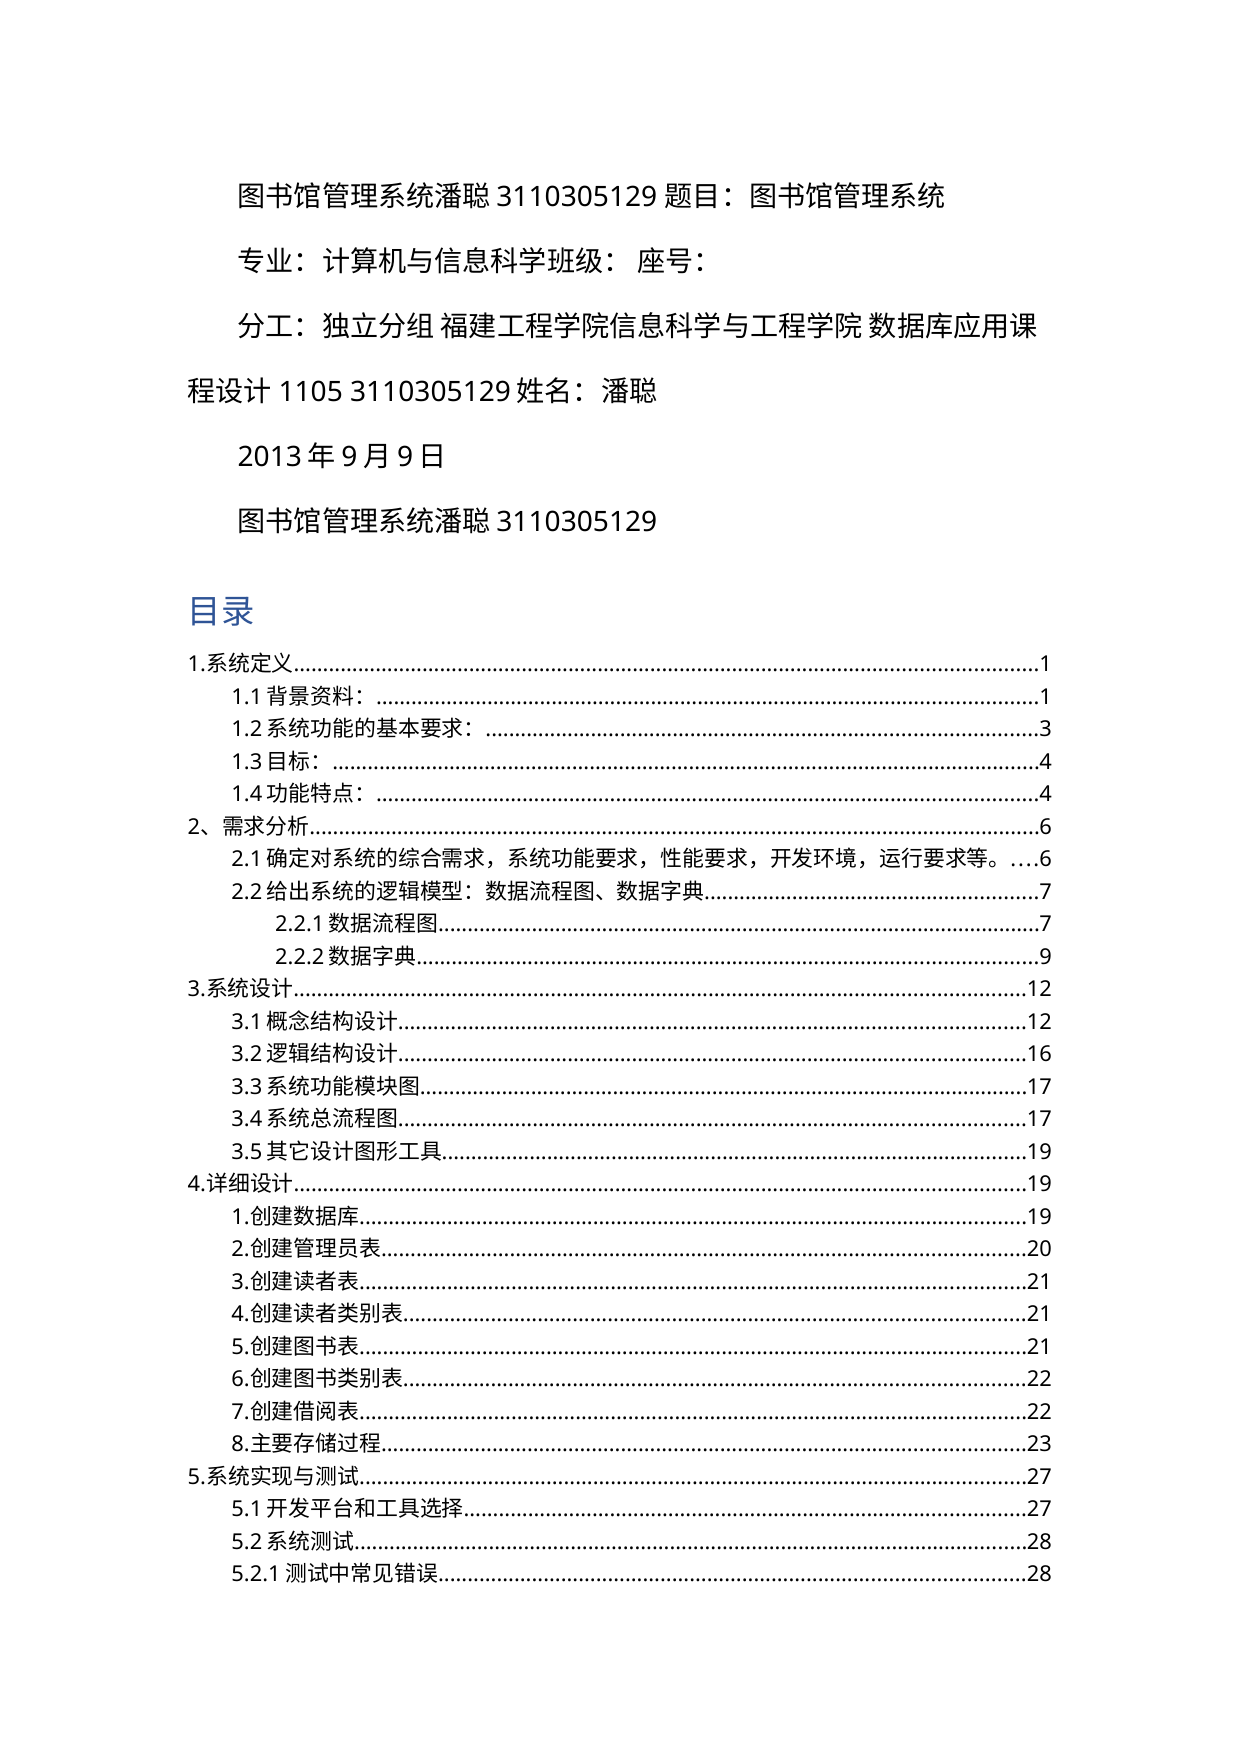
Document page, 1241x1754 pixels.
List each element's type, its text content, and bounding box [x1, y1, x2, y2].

text 图书馆管理系统潘聪3110305129 题目：图书馆管理系统 [187, 162, 1053, 227]
text 图书馆管理系统潘聪3110305129 [187, 487, 1053, 552]
text 分工：独立分组 福建工程学院信息科学与工程学院 数据库应用课程设计 1105 3110305129姓名：潘聪 [187, 292, 1053, 422]
text 专业：计算机与信息科学班级： 座号： [187, 227, 1053, 292]
text 2013年9月9日 [187, 422, 1053, 487]
